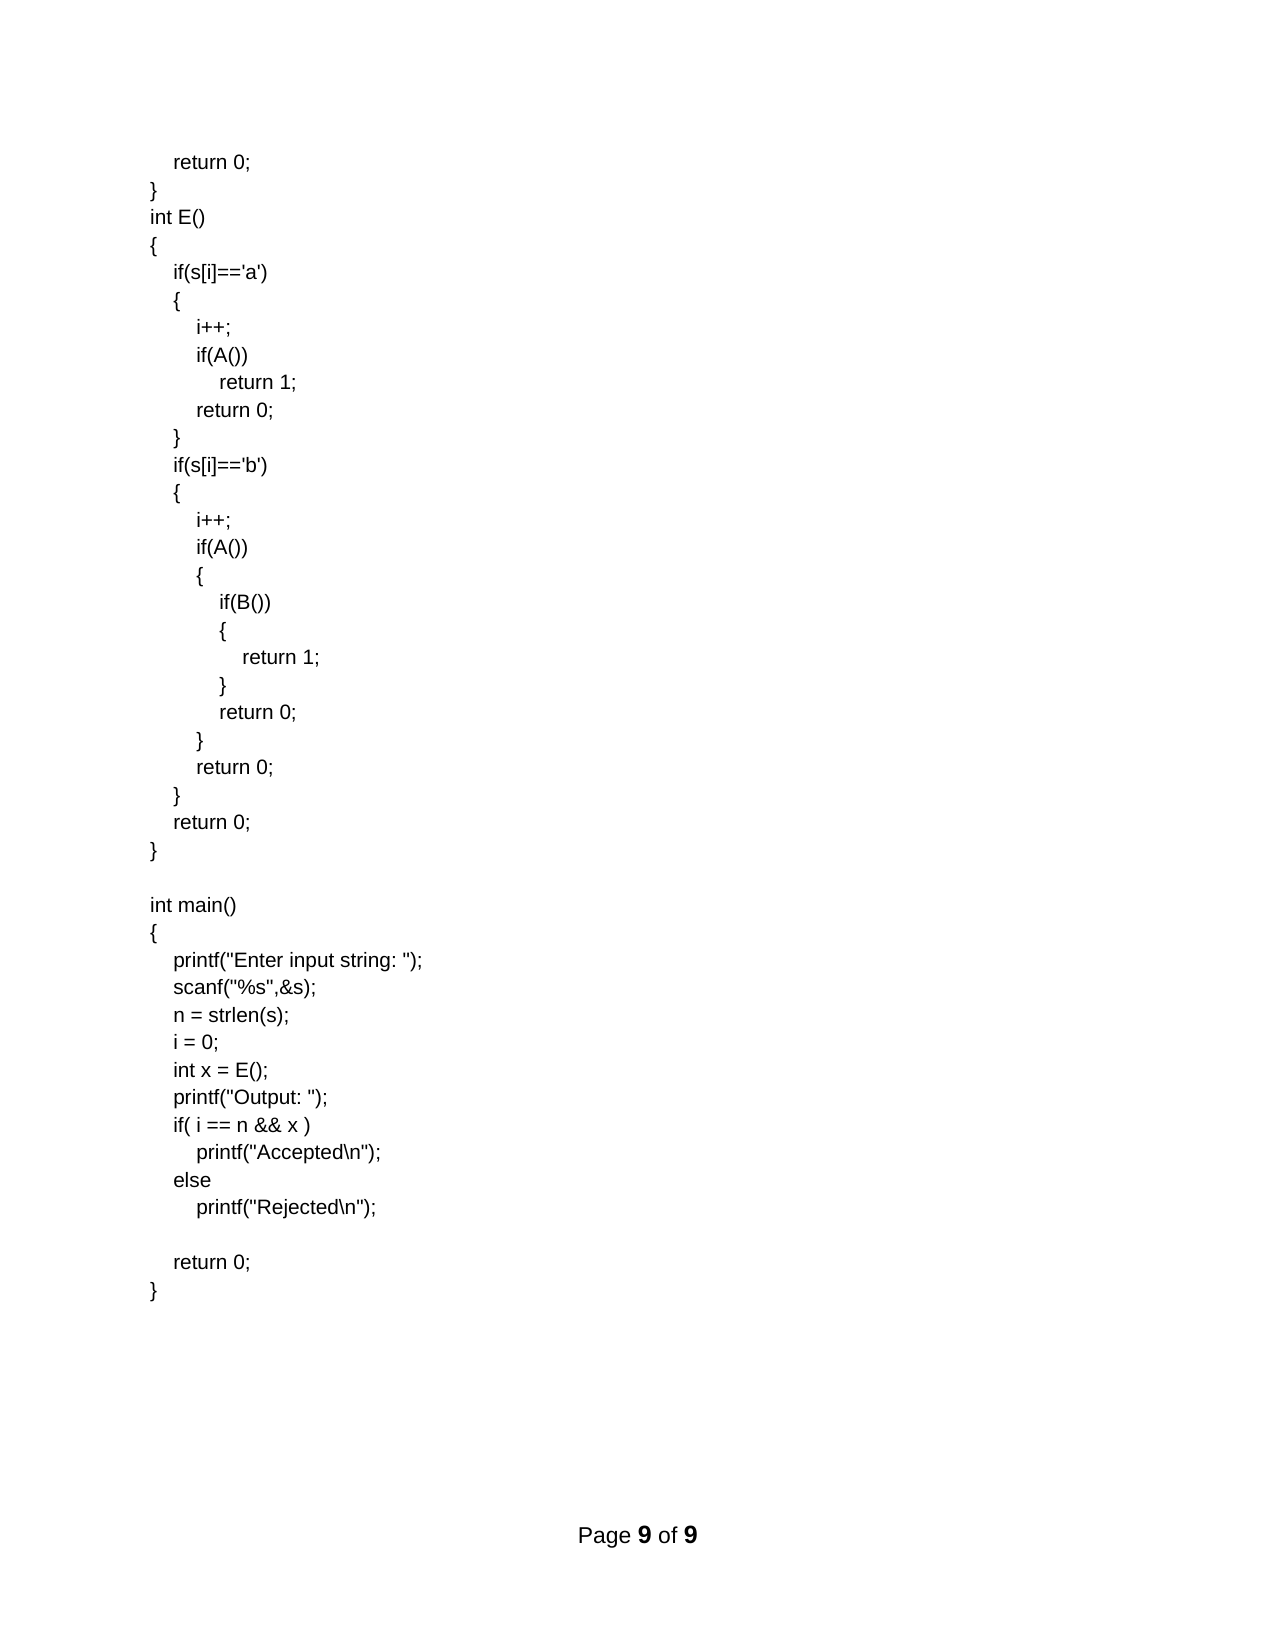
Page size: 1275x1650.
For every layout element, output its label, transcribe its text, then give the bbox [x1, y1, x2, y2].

text if(s[i]=='a') [150, 260, 1125, 284]
text scanf("%s",&s); [150, 975, 1125, 999]
text { [150, 287, 1125, 311]
text return 0; [150, 150, 1125, 174]
text } [150, 727, 1125, 751]
text } [150, 425, 1125, 449]
text i++; [150, 507, 1125, 531]
text printf("Accepted\n"); [150, 1140, 1125, 1164]
text i = 0; [150, 1030, 1125, 1054]
text printf("Enter input string: "); [150, 947, 1125, 971]
text i++; [150, 315, 1125, 339]
text } [150, 177, 1125, 201]
text if(s[i]=='b') [150, 452, 1125, 476]
text { [150, 480, 1125, 504]
text return 0; [150, 397, 1125, 421]
text else [150, 1167, 1125, 1191]
text return 0; [150, 700, 1125, 724]
text printf("Rejected\n"); [150, 1195, 1125, 1219]
text if(A()) [150, 535, 1125, 559]
text { [150, 232, 1125, 256]
text int E() [150, 205, 1125, 229]
text n = strlen(s); [150, 1002, 1125, 1026]
text return 0; [150, 755, 1125, 779]
text } [150, 1277, 1125, 1301]
text return 0; [150, 1250, 1125, 1274]
text } [150, 837, 1125, 861]
text return 1; [150, 370, 1125, 394]
text if( i == n && x ) [150, 1112, 1125, 1136]
text { [150, 617, 1125, 641]
text } [150, 782, 1125, 806]
text if(B()) [150, 590, 1125, 614]
text } [150, 672, 1125, 696]
text if(A()) [150, 342, 1125, 366]
text { [150, 920, 1125, 944]
text int main() [150, 892, 1125, 916]
text return 1; [150, 645, 1125, 669]
text int x = E(); [150, 1057, 1125, 1081]
text { [150, 562, 1125, 586]
text return 0; [150, 810, 1125, 834]
text printf("Output: "); [150, 1085, 1125, 1109]
